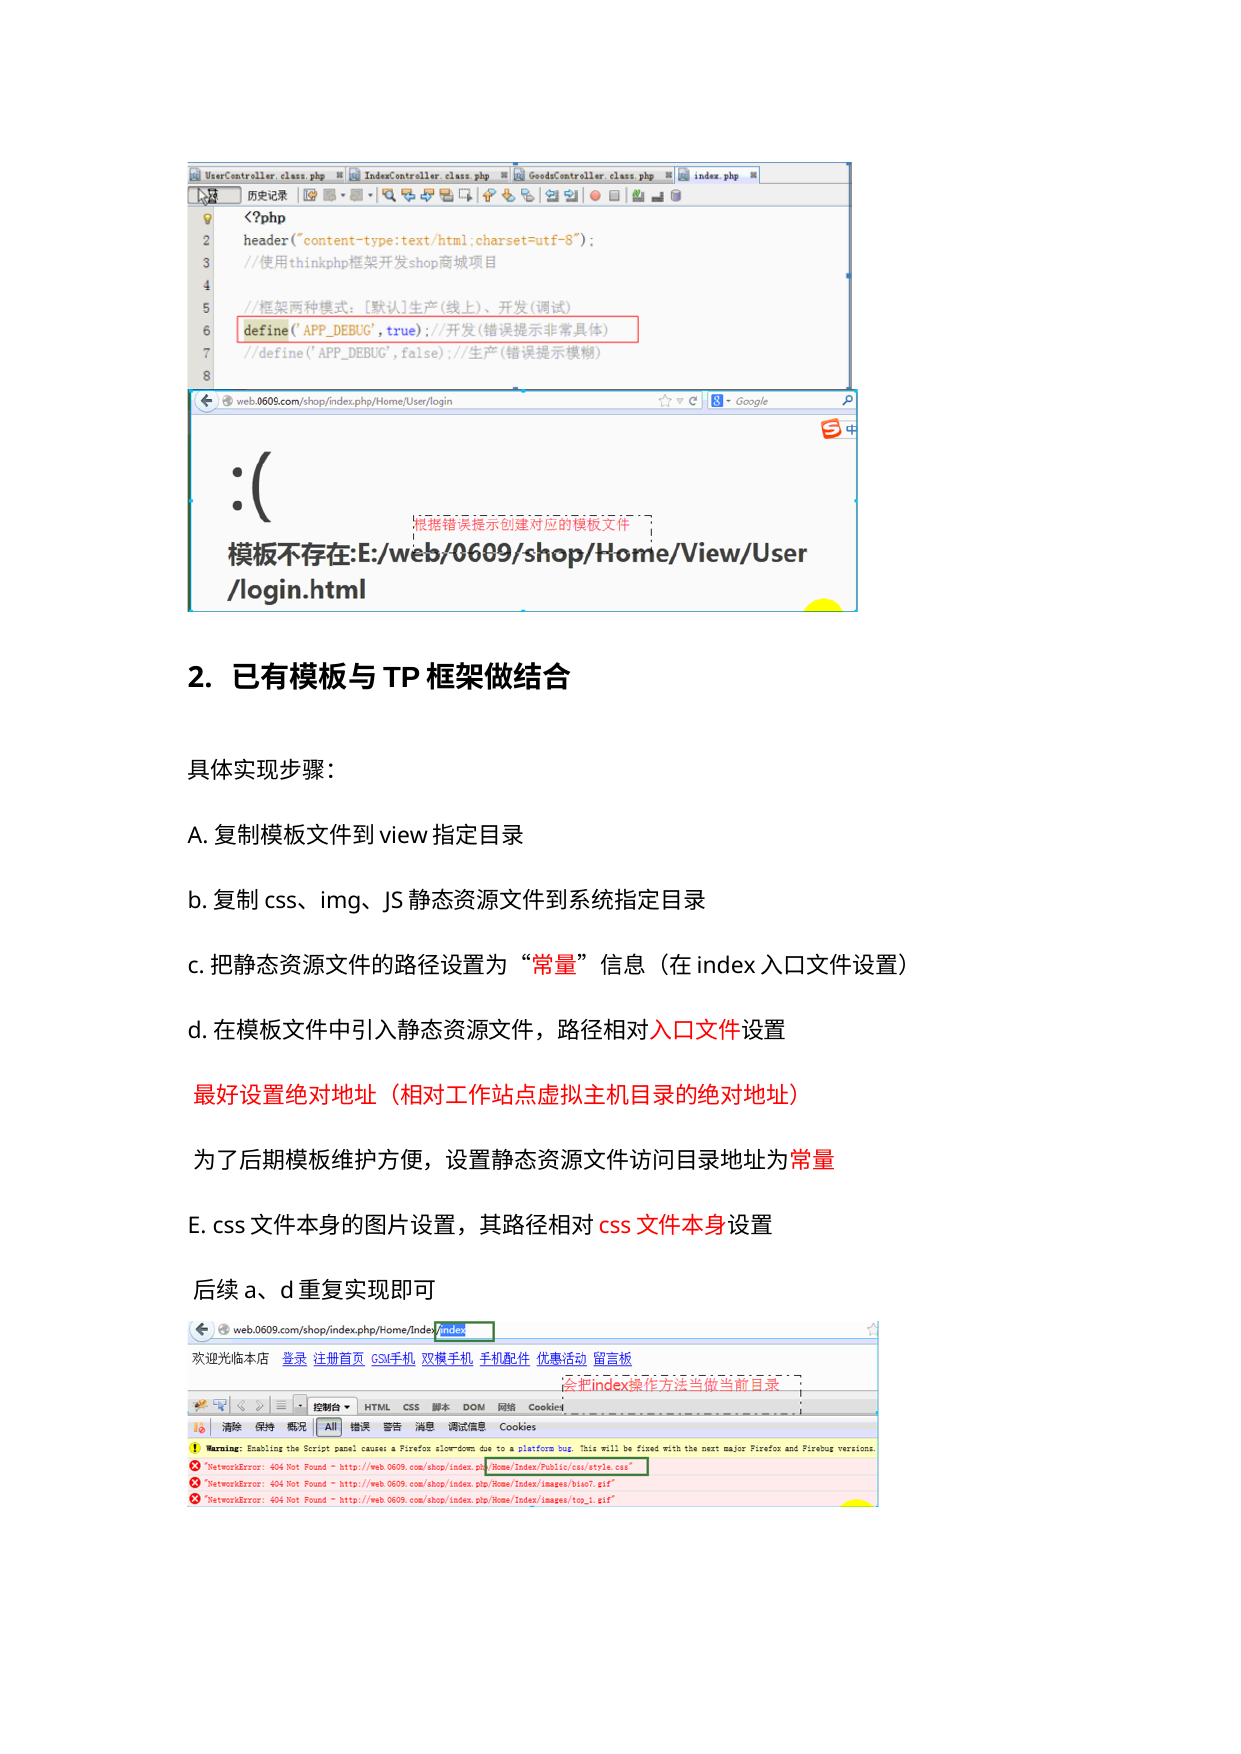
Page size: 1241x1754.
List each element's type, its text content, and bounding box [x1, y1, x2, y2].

text 具体实现步骤： [187, 736, 1053, 801]
text 最好设置绝对地址（相对工作站点虚拟主机目录的绝对地址） [187, 1061, 1053, 1126]
text b. 复制css、img、JS静态资源文件到系统指定目录 [187, 866, 1053, 931]
list 已有模板与TP框架做结合 [187, 644, 1053, 709]
text d. 在模板文件中引入静态资源文件，路径相对入口文件设置 [187, 996, 1053, 1061]
picture [187, 1321, 879, 1507]
picture [187, 162, 858, 612]
text 后续a、d重复实现即可 [187, 1256, 1053, 1321]
text 为了后期模板维护方便，设置静态资源文件访问目录地址为常量 [187, 1126, 1053, 1191]
text A. 复制模板文件到view指定目录 [187, 801, 1053, 866]
text E. css文件本身的图片设置，其路径相对css文件本身设置 [187, 1191, 1053, 1256]
text c. 把静态资源文件的路径设置为“常量”信息（在index入口文件设置） [187, 931, 1053, 996]
